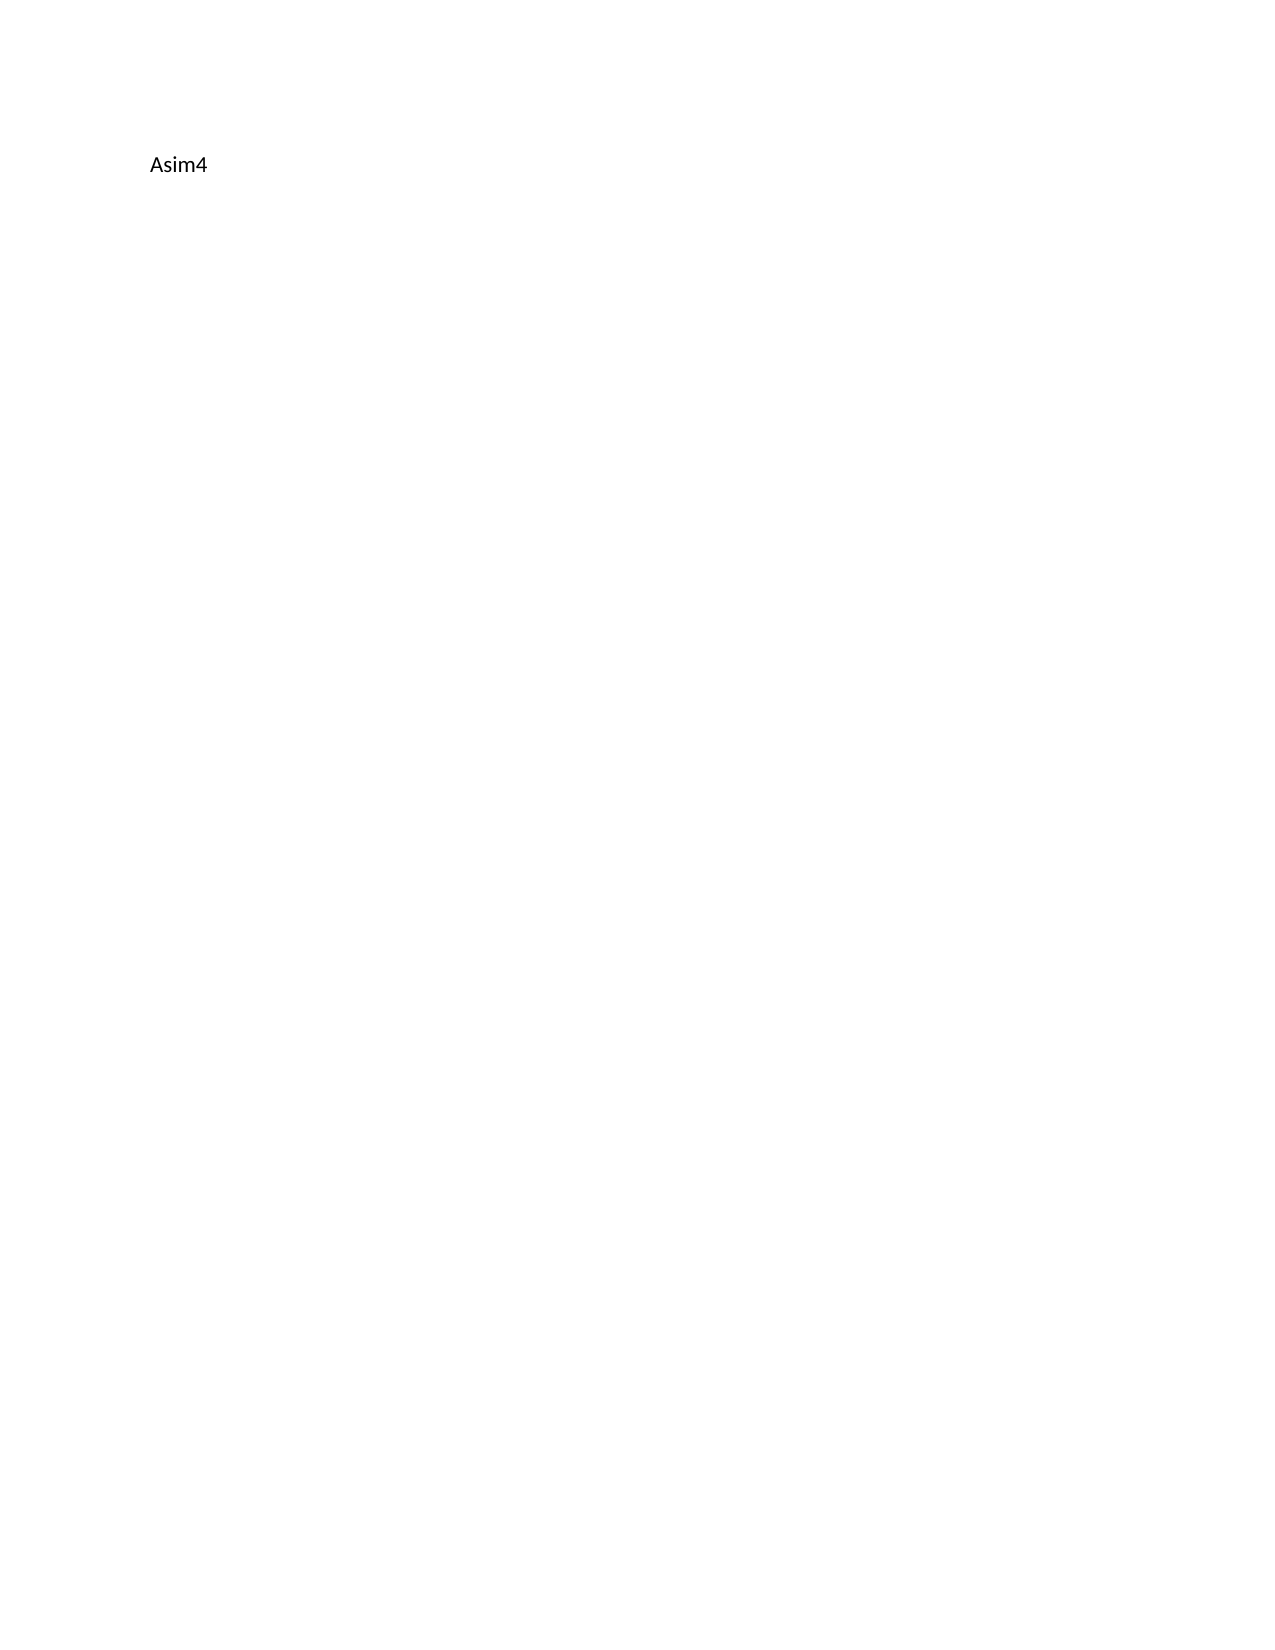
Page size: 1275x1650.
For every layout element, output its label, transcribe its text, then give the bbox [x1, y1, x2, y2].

text Asim4 [150, 150, 1125, 178]
